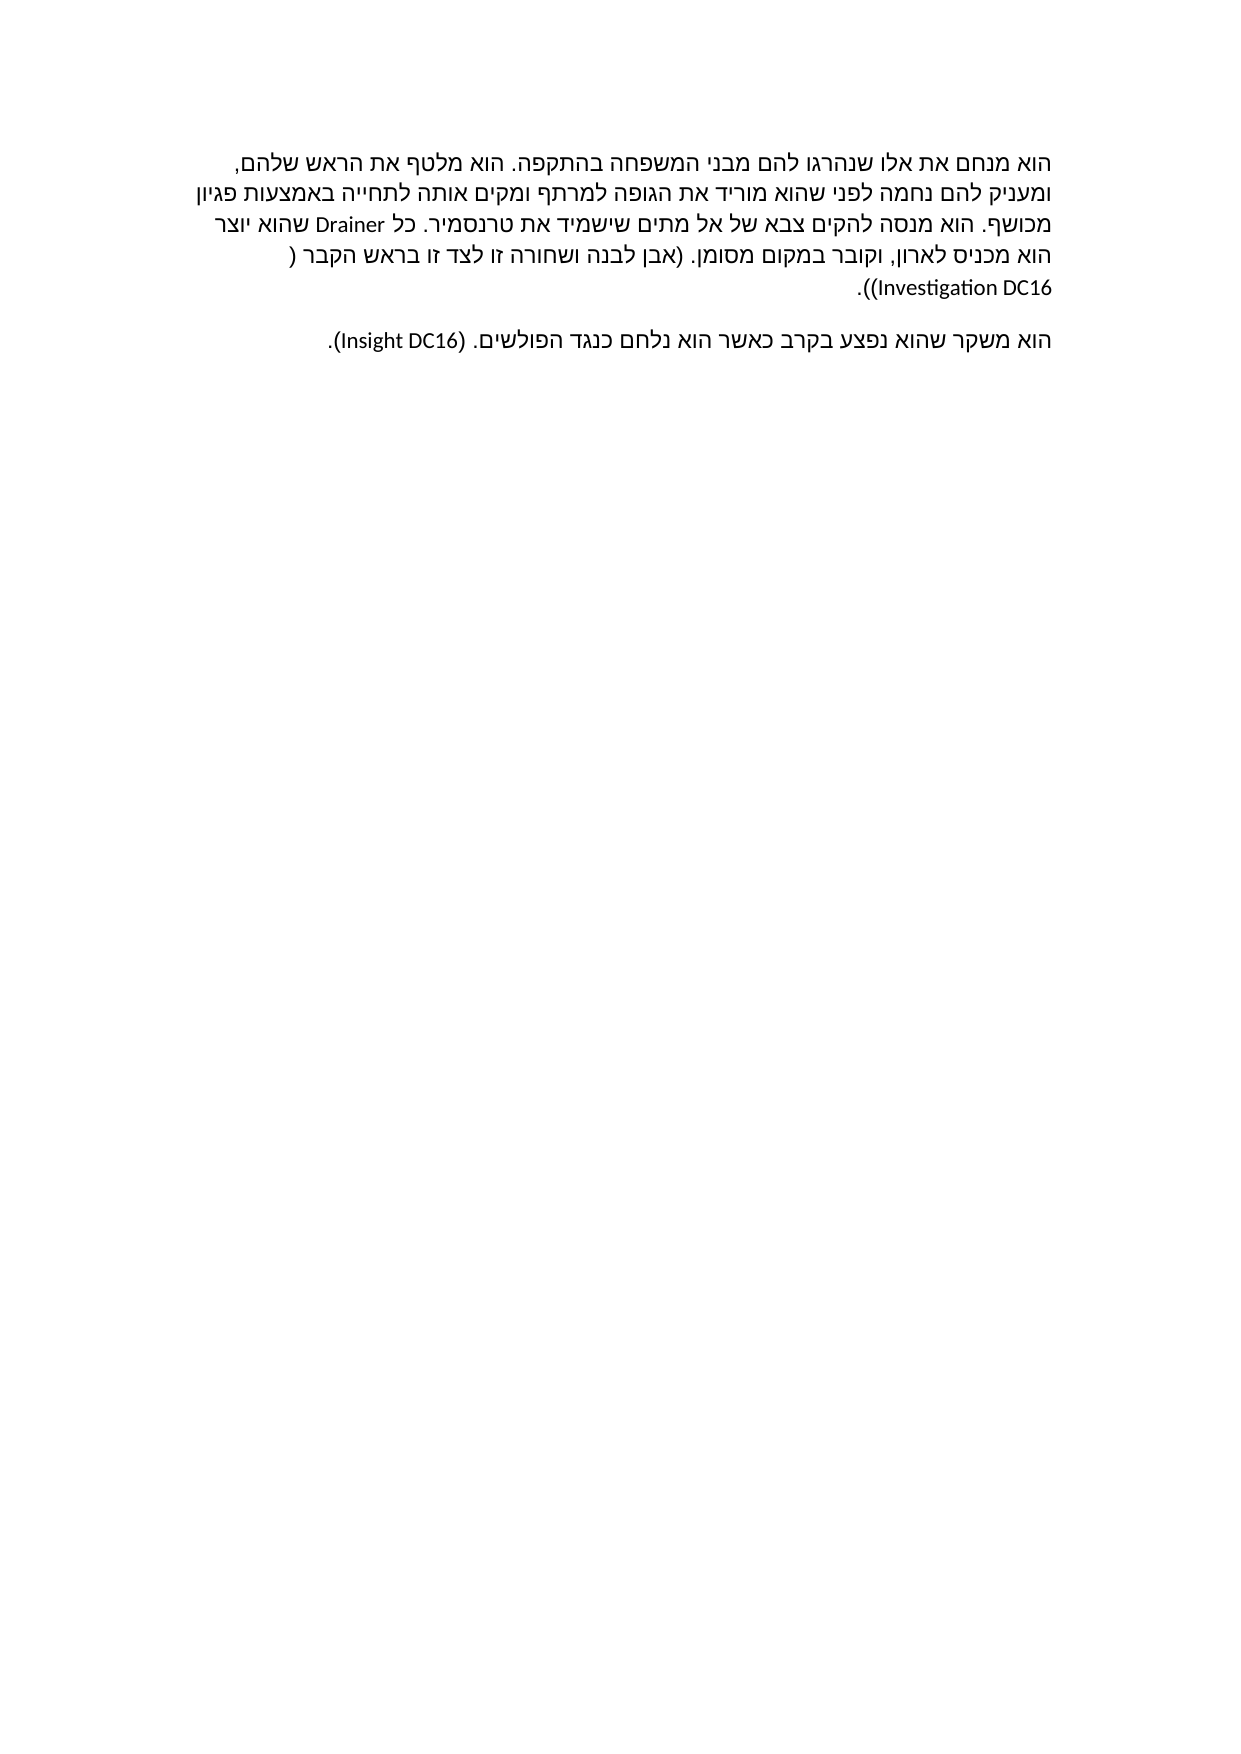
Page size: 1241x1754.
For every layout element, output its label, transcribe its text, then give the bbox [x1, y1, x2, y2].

text הוא משקר שהוא נפצע בקרב כאשר הוא נלחם כנגד הפולשים. (Insight DC16). [187, 326, 1053, 354]
text הוא מנחם את אלו שנהרגו להם מבני המשפחה בהתקפה. הוא מלטף את הראש שלהם, ומעניק להם נחמה לפני שהוא מוריד את הגופה למרתף ומקים אותה לתחייה באמצעות פגיון מכושף. הוא מנסה להקים צבא של אל מתים שישמיד את טרנסמיר. כל Drainer שהוא יוצר הוא מכניס לארון, וקובר במקום מסומן. (אבן לבנה ושחורה זו לצד זו בראש הקבר (Investigation DC16)). [187, 150, 1053, 301]
